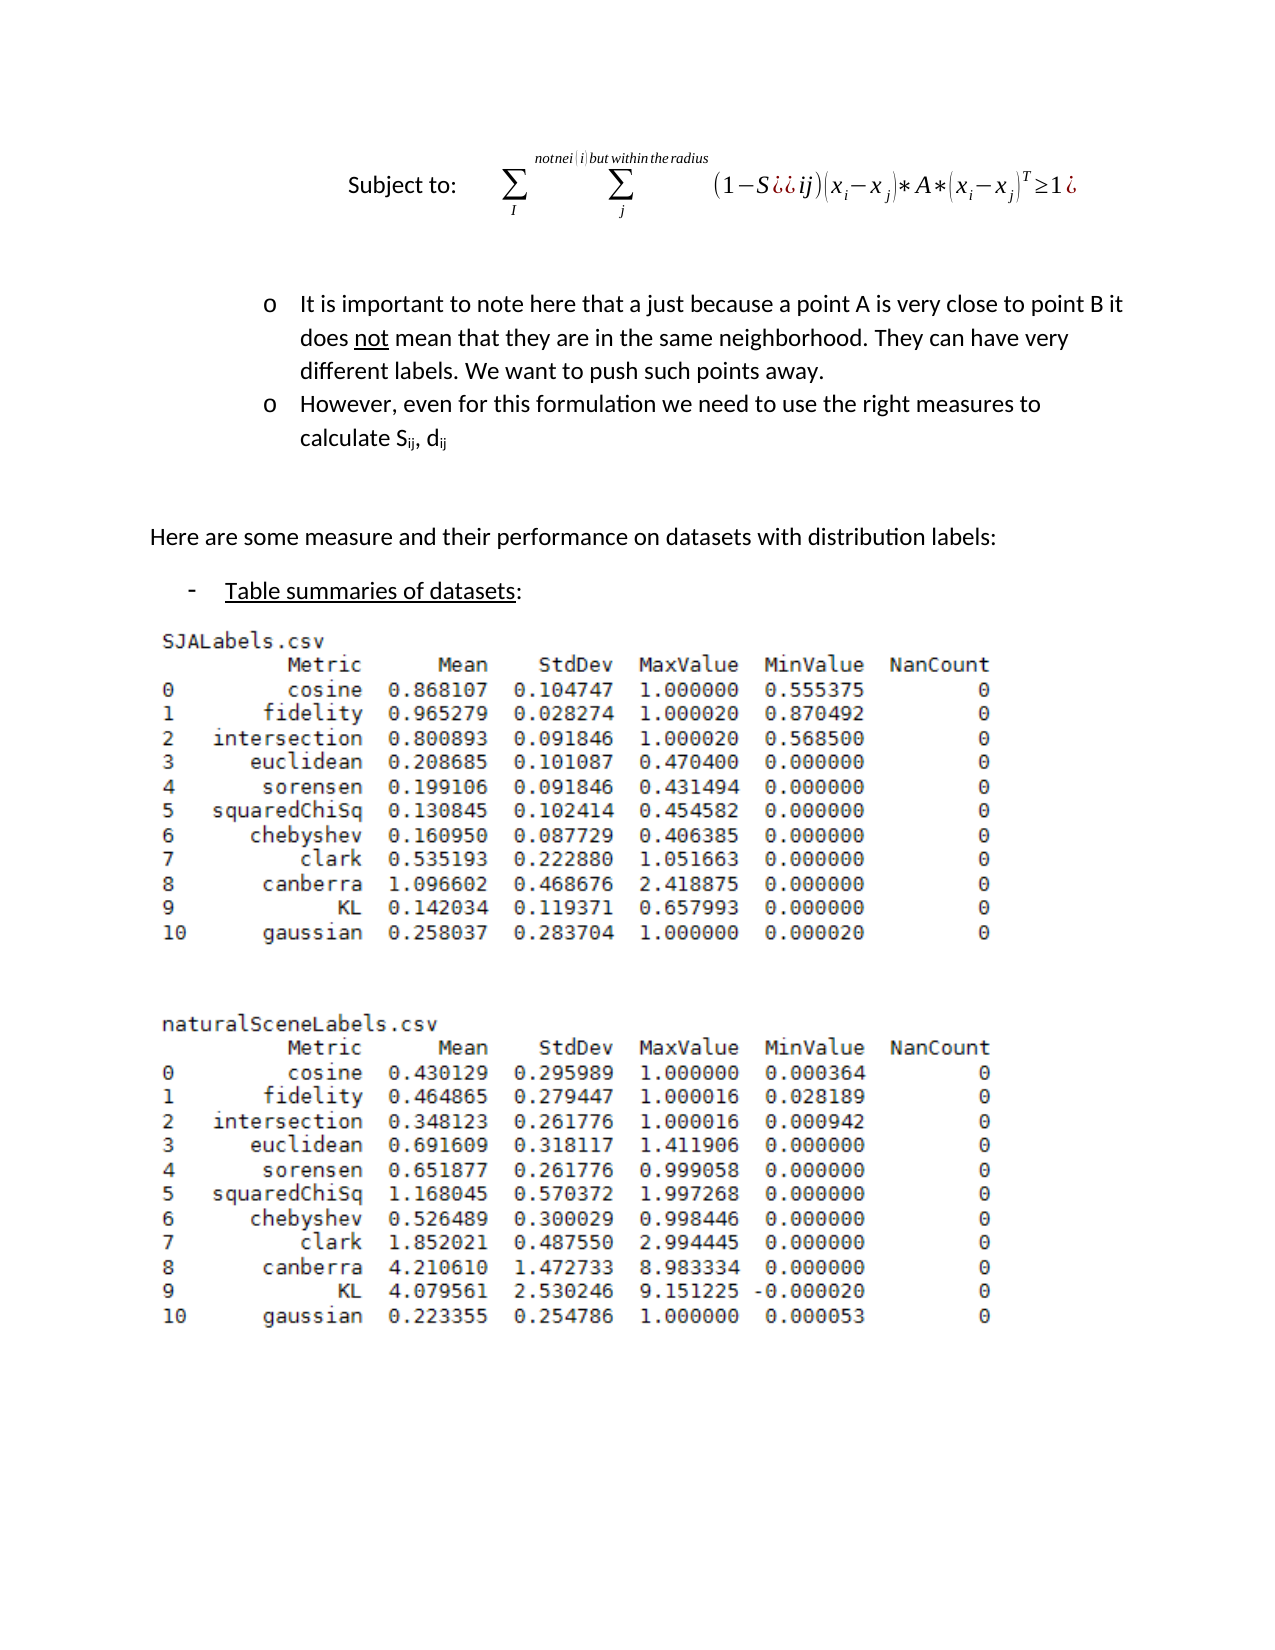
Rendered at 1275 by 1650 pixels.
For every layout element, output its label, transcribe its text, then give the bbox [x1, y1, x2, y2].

list However, even for this formulation we need to use the right measures to calculate Sij, dij [262, 388, 1125, 452]
text Subject to: [225, 150, 1125, 219]
picture [150, 625, 1033, 982]
picture [150, 1001, 1007, 1342]
list Table summaries of datasets: [187, 571, 1125, 606]
text Here are some measure and their performance on datasets with distribution labels: [150, 521, 1125, 552]
list It is important to note here that a just because a point A is very close to point B it does not mean that they are in the same neighborhood. They can have very different labels. We want to push such points away. [262, 288, 1125, 385]
